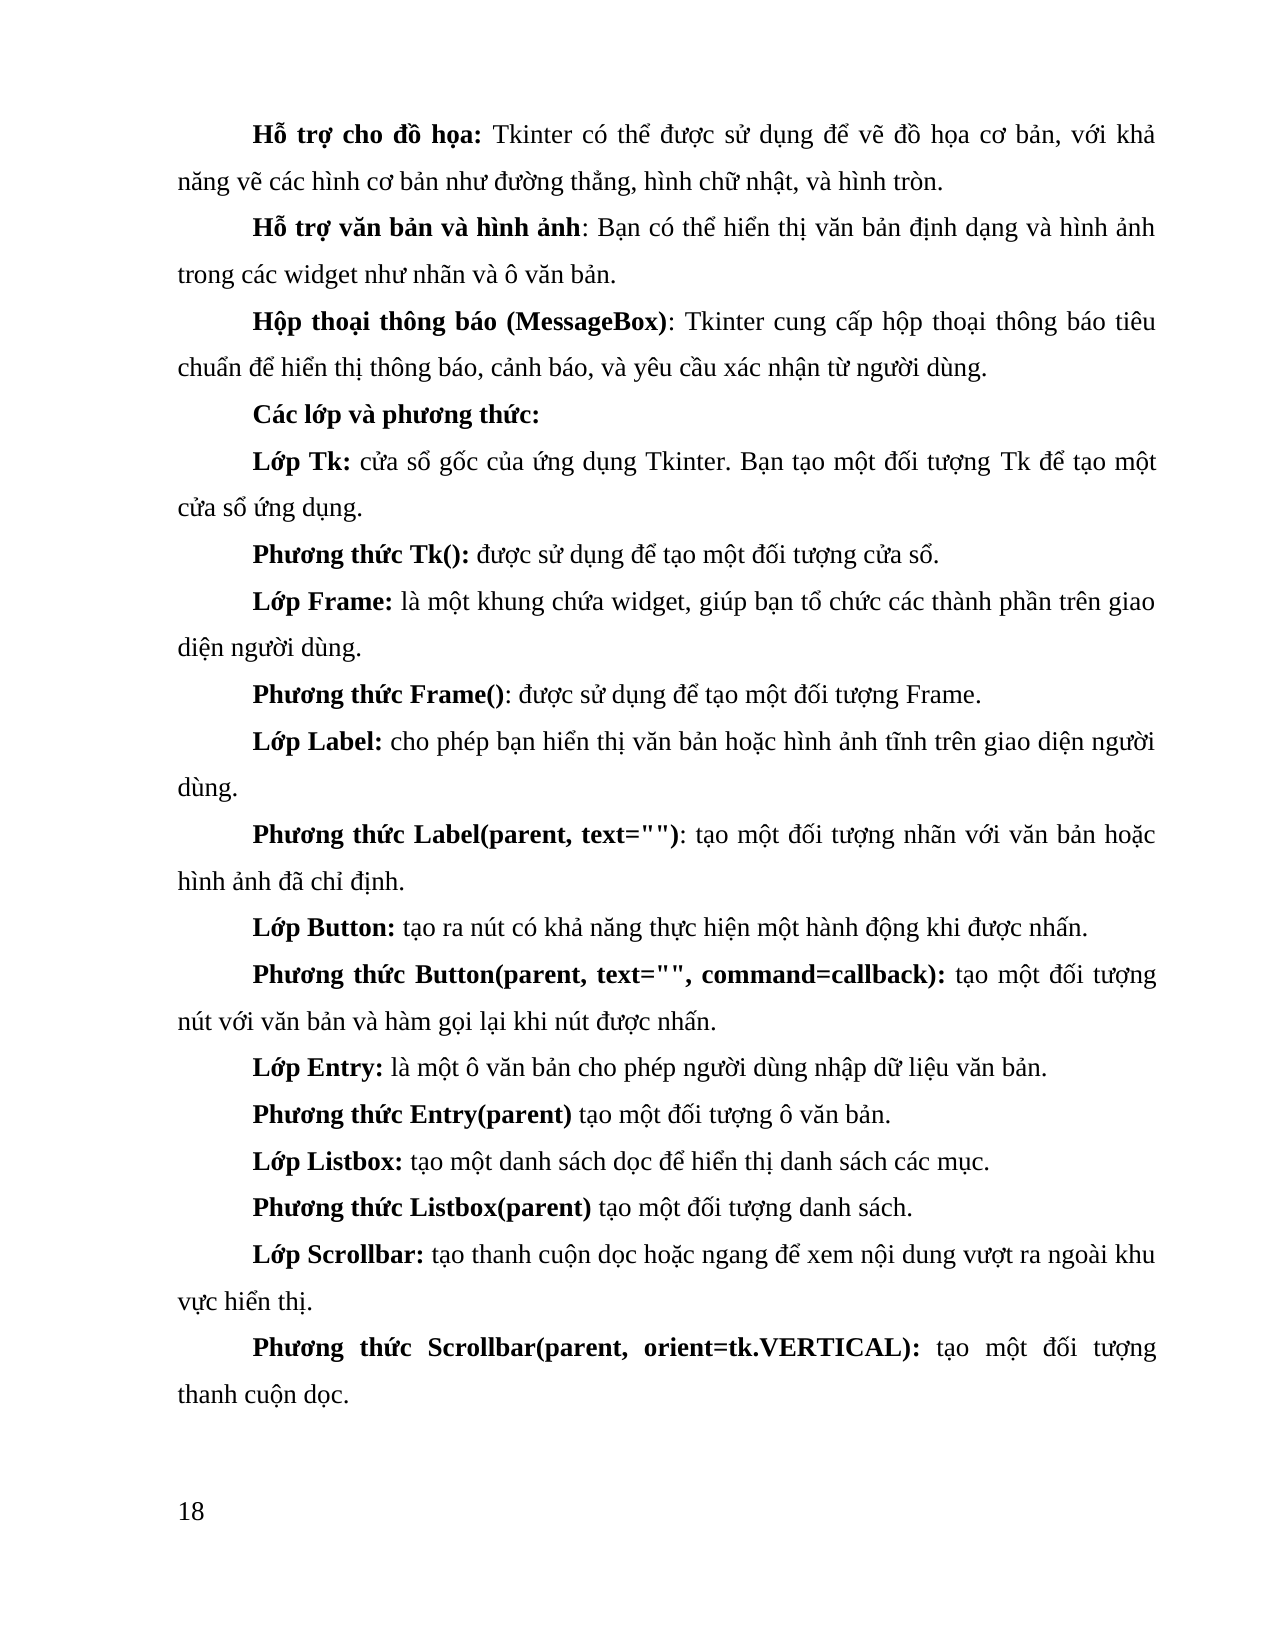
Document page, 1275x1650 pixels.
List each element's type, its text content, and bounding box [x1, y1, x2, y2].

text Phương thức Tk(): được sử dụng để tạo một đối tượng cửa sổ. [177, 538, 1157, 569]
text Lớp Listbox: tạo một danh sách dọc để hiển thị danh sách các mục. [177, 1145, 1157, 1176]
text Phương thức Entry(parent) tạo một đối tượng ô văn bản. [177, 1098, 1157, 1129]
text Phương thức Listbox(parent) tạo một đối tượng danh sách. [177, 1191, 1157, 1223]
text Lớp Label: cho phép bạn hiển thị văn bản hoặc hình ảnh tĩnh trên giao diện người dùng. [177, 725, 1157, 803]
text Hỗ trợ cho đồ họa: Tkinter có thể được sử dụng để vẽ đồ họa cơ bản, với khả năng vẽ các hình cơ bản như đường thẳng, hình chữ nhật, và hình tròn. [177, 118, 1157, 196]
text Hỗ trợ văn bản và hình ảnh: Bạn có thể hiển thị văn bản định dạng và hình ảnh trong các widget như nhãn và ô văn bản. [177, 211, 1157, 289]
text Các lớp và phương thức: [177, 398, 1157, 429]
text Lớp Scrollbar: tạo thanh cuộn dọc hoặc ngang để xem nội dung vượt ra ngoài khu vực hiển thị. [177, 1238, 1157, 1316]
text Hộp thoại thông báo (MessageBox): Tkinter cung cấp hộp thoại thông báo tiêu chuẩn để hiển thị thông báo, cảnh báo, và yêu cầu xác nhận từ người dùng. [177, 305, 1157, 383]
text Lớp Entry: là một ô văn bản cho phép người dùng nhập dữ liệu văn bản. [177, 1051, 1157, 1083]
text Lớp Frame: là một khung chứa widget, giúp bạn tổ chức các thành phần trên giao diện người dùng. [177, 585, 1157, 663]
text Lớp Button: tạo ra nút có khả năng thực hiện một hành động khi được nhấn. [177, 911, 1157, 943]
text Phương thức Label(parent, text=""): tạo một đối tượng nhãn với văn bản hoặc hình ảnh đã chỉ định. [177, 818, 1157, 896]
text Phương thức Scrollbar(parent, orient=tk.VERTICAL): tạo một đối tượng thanh cuộn dọc. [177, 1331, 1157, 1409]
text Phương thức Frame(): được sử dụng để tạo một đối tượng Frame. [177, 678, 1157, 709]
text Lớp Tk: cửa sổ gốc của ứng dụng Tkinter. Bạn tạo một đối tượng Tk để tạo một cửa sổ ứng dụng. [177, 445, 1157, 523]
text Phương thức Button(parent, text="", command=callback): tạo một đối tượng nút với văn bản và hàm gọi lại khi nút được nhấn. [177, 958, 1157, 1036]
